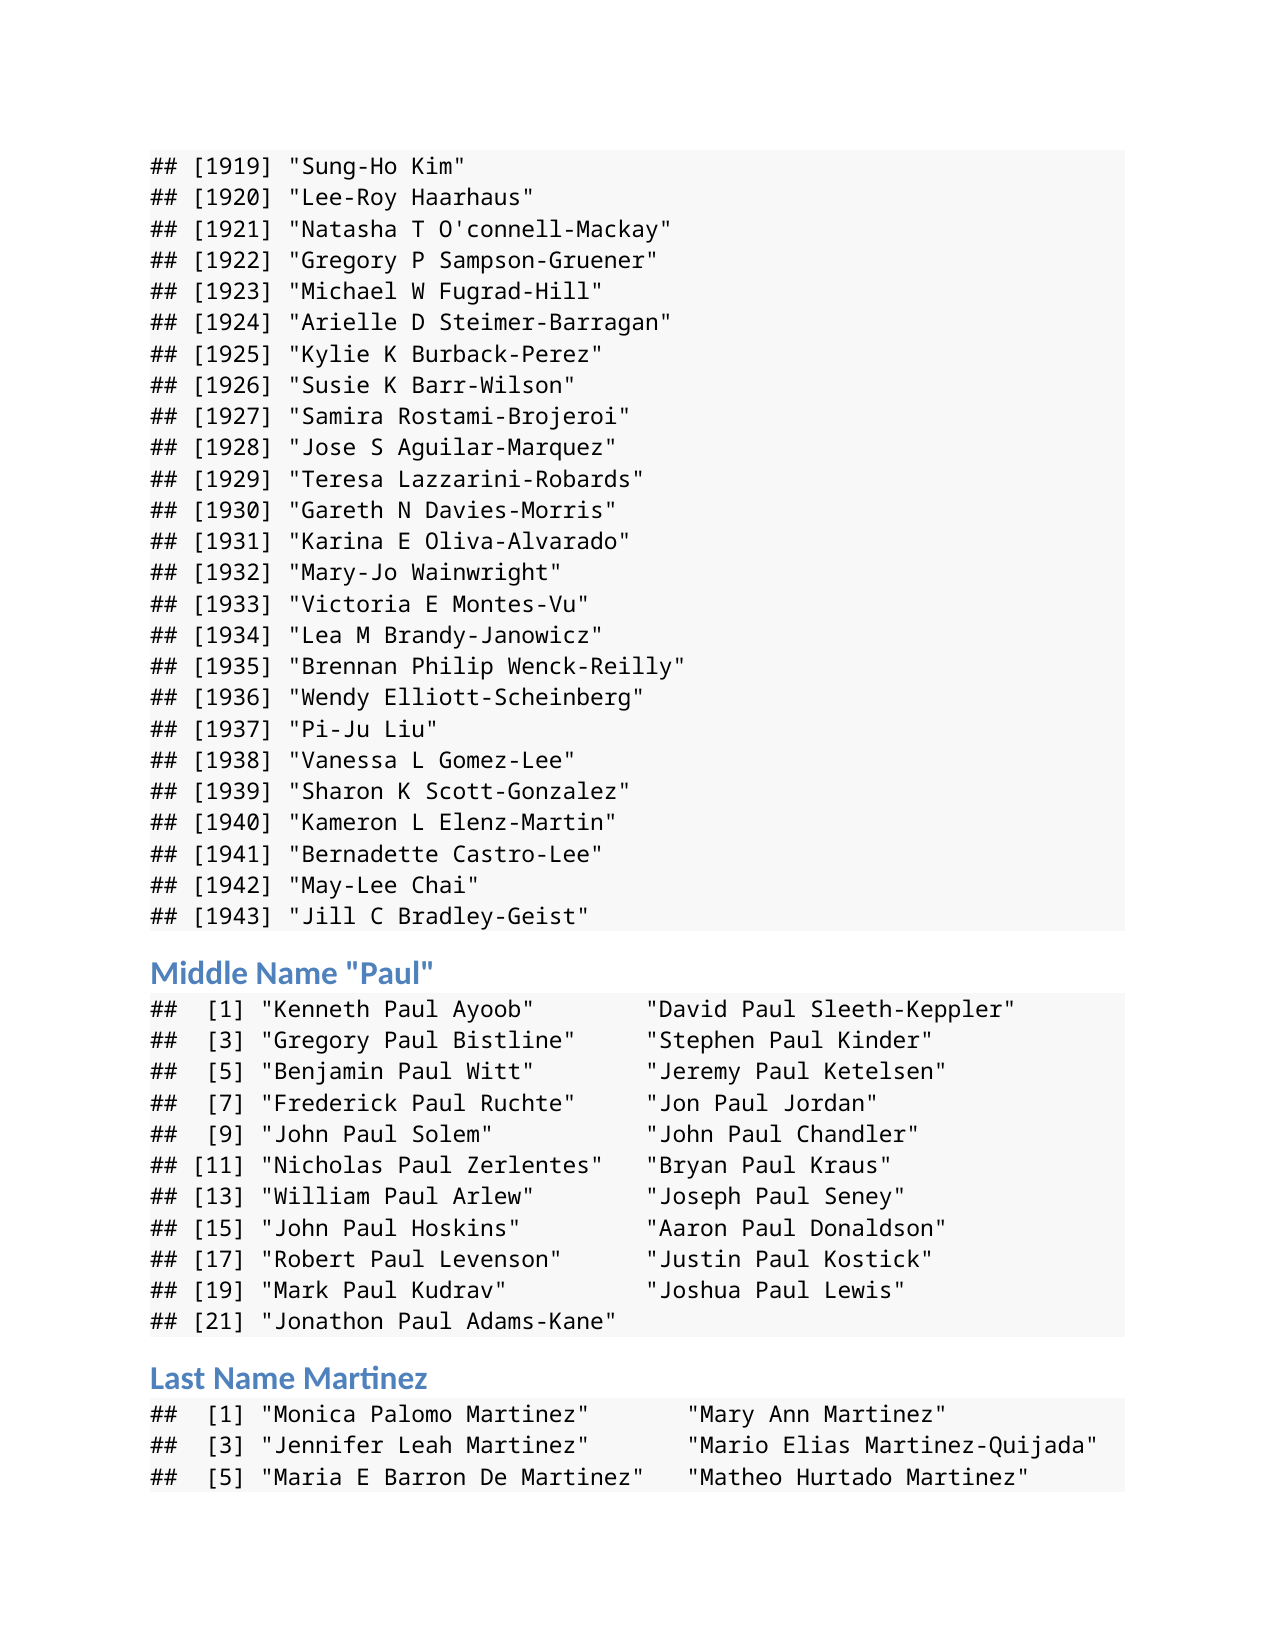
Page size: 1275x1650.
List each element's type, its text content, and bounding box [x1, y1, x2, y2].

subtitle Middle Name "Paul" [150, 952, 1125, 993]
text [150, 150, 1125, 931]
subtitle Last Name Martinez [150, 1357, 1125, 1398]
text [150, 1398, 1125, 1492]
text ## [1] "Kenneth Paul Ayoob" "David Paul Sleeth-Keppler" ## [3] "Gregory Paul Bistline" "Stephen Paul Kinder" ## [5] "Benjamin Paul Witt" "Jeremy Paul Ketelsen" ## [7] "Frederick Paul Ruchte" "Jon Paul Jordan" ## [9] "John Paul Solem" "John Paul Chandler" ## [11] "Nicholas Paul Zerlentes" "Bryan Paul Kraus" ## [13] "William Paul Arlew" "Joseph Paul Seney" ## [15] "John Paul Hoskins" "Aaron Paul Donaldson" ## [17] "Robert Paul Levenson" "Justin Paul Kostick" ## [19] "Mark Paul Kudrav" "Joshua Paul Lewis" ## [21] "Jonathon Paul Adams-Kane" [150, 993, 1125, 1337]
